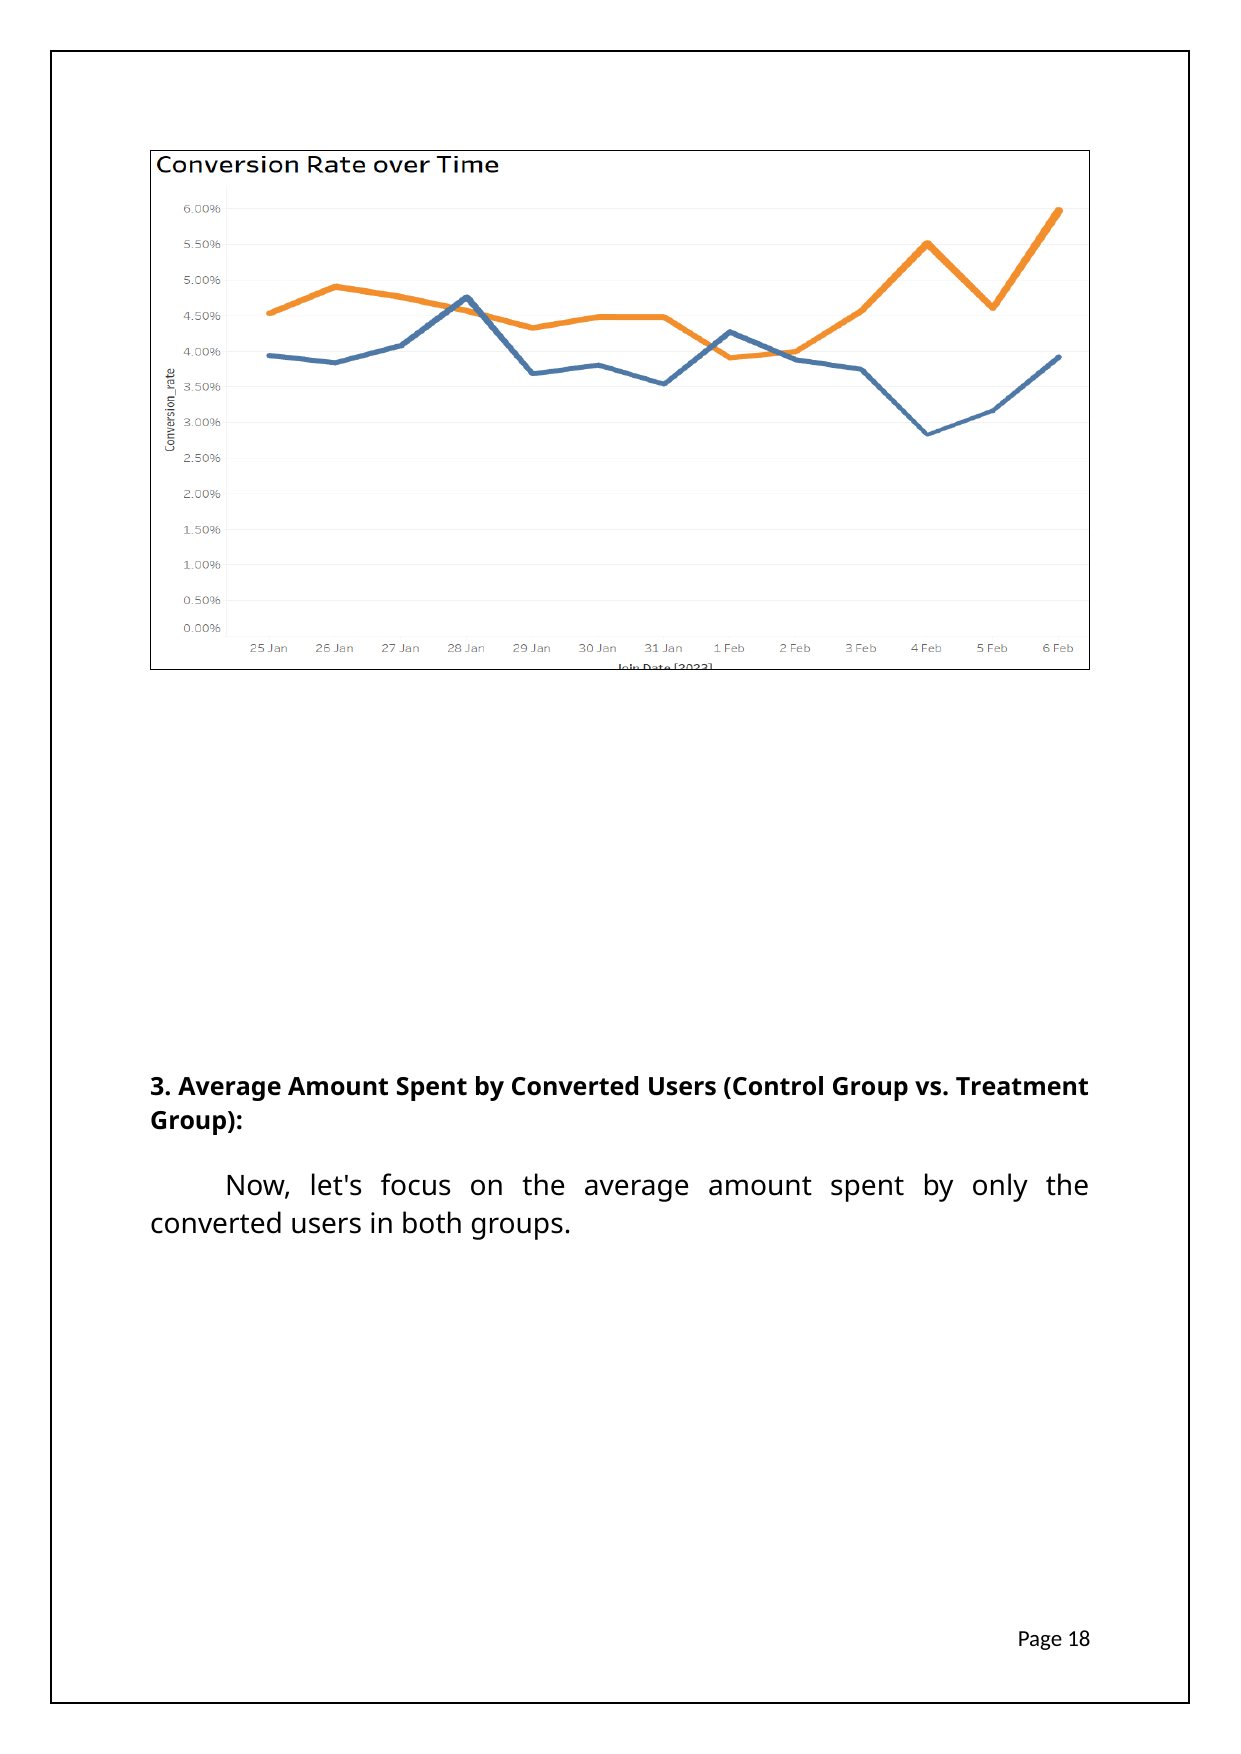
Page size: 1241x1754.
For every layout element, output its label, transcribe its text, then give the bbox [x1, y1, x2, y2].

text Now, let's focus on the average amount spent by only the converted users in both groups. [150, 1166, 1090, 1242]
text 3. Average Amount Spent by Converted Users (Control Group vs. Treatment Group): [150, 1068, 1090, 1136]
picture [151, 151, 1089, 669]
